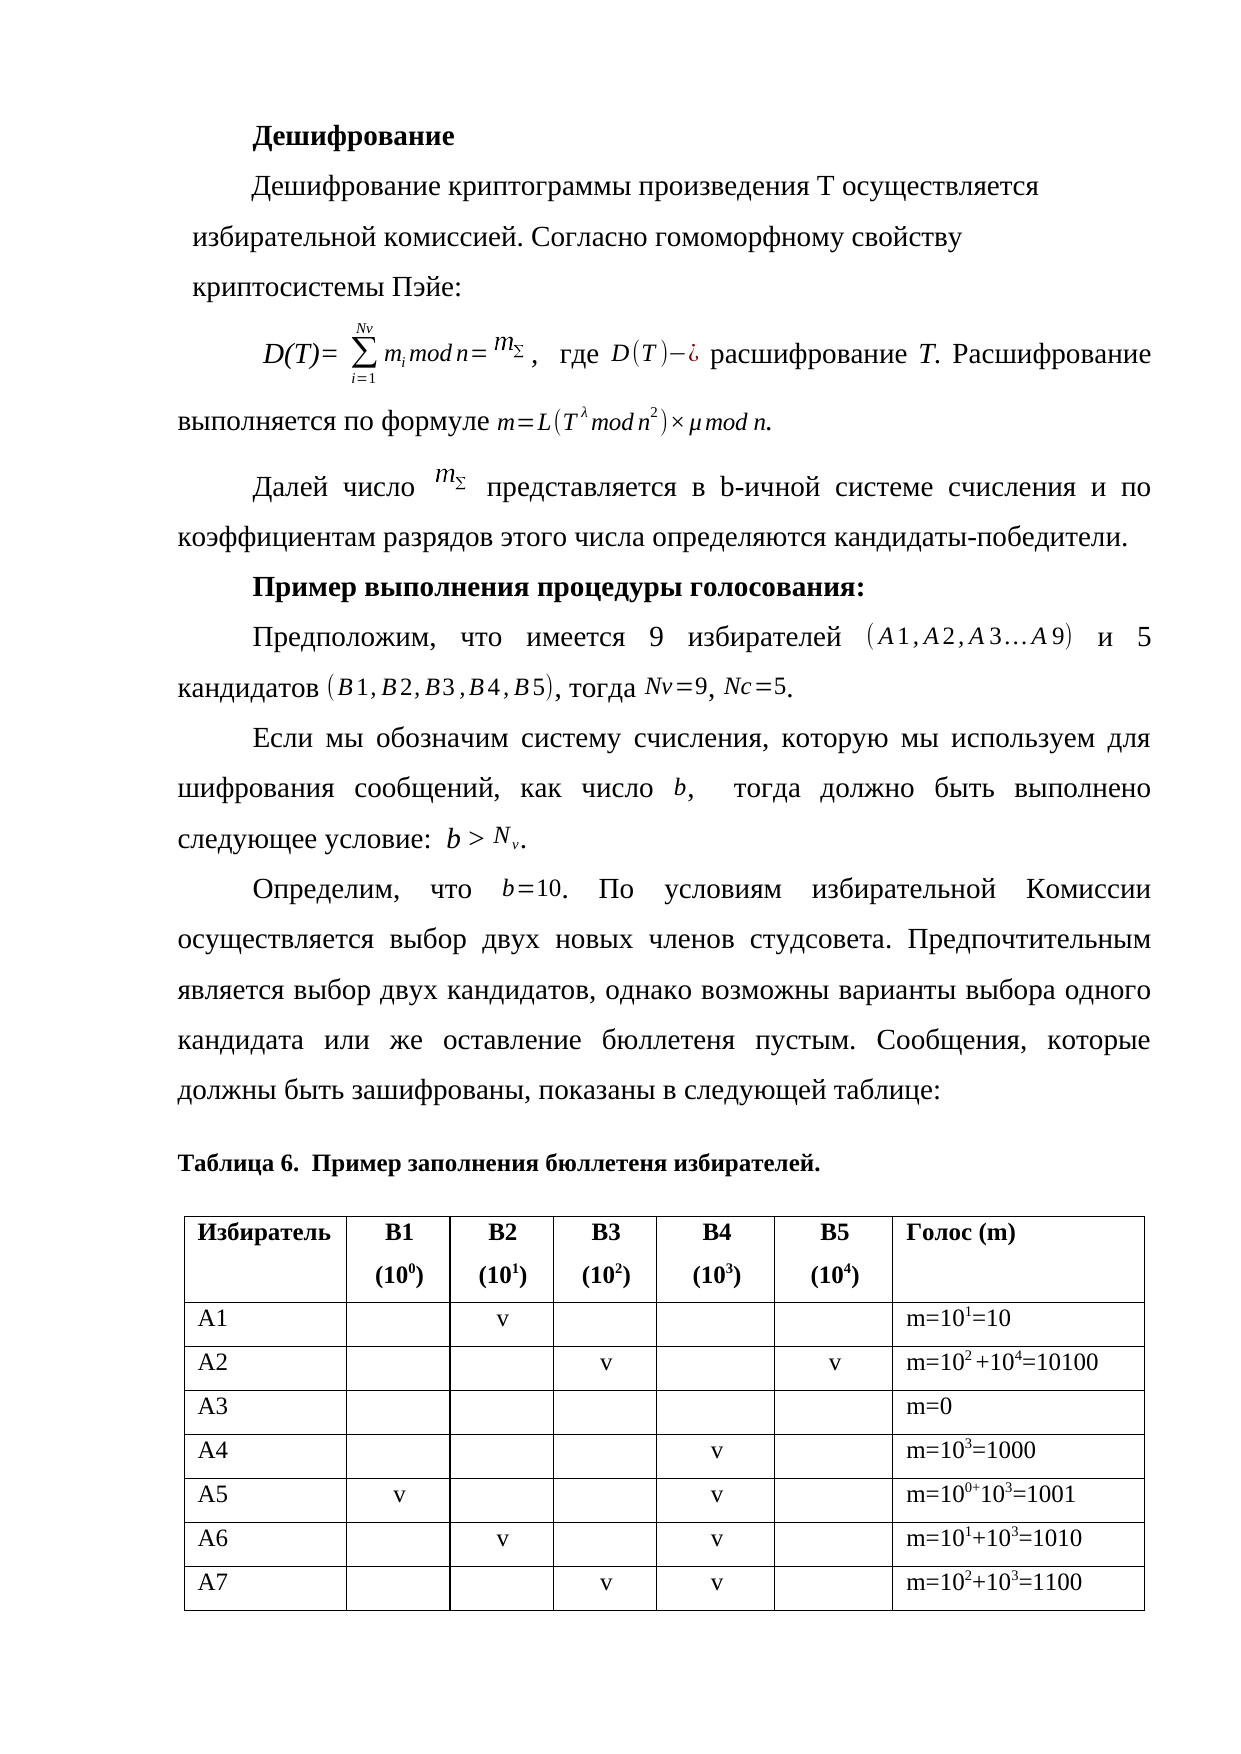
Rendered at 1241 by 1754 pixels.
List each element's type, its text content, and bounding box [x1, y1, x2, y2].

table_cell A1 [185, 1303, 346, 1346]
table_header B2 (101) [451, 1217, 553, 1302]
table_cell A6 [185, 1523, 346, 1566]
table_cell [775, 1567, 892, 1610]
table_cell [451, 1347, 553, 1390]
table_cell v [657, 1479, 774, 1522]
table_cell v [775, 1347, 892, 1390]
table_cell [347, 1303, 449, 1346]
table_cell [347, 1523, 449, 1566]
table_cell v [657, 1435, 774, 1478]
table_cell [347, 1567, 449, 1610]
table_cell [347, 1435, 449, 1478]
table_cell [775, 1435, 892, 1478]
table_cell [657, 1303, 774, 1346]
table_cell v [347, 1479, 449, 1522]
table_cell [554, 1523, 656, 1566]
table_cell [451, 1567, 553, 1610]
table_cell [347, 1347, 449, 1390]
table_cell [451, 1479, 553, 1522]
text Дешифрование [252, 118, 1152, 152]
table_cell [347, 1391, 449, 1434]
table_cell A5 [185, 1479, 346, 1522]
table_cell m=100+103=1001 [893, 1479, 1144, 1522]
text Дешифрование криптограммы произведения Т осуществляется избирательной комиссией. Согласно гомоморфному свойству криптосистемы Пэйе: [192, 168, 1152, 303]
table_cell A4 [185, 1435, 346, 1478]
text Далей число представляется в b-ичной системе счисления и по коэффициентам разрядов этого числа определяются кандидаты-победители. [177, 454, 1152, 552]
text Таблица 6. Пример заполнения бюллетеня избирателей. [177, 1148, 1152, 1176]
table_cell v [554, 1567, 656, 1610]
text Пример выполнения процедуры голосования: [177, 569, 1152, 603]
table_header B4 (103) [657, 1217, 774, 1302]
table_cell [554, 1479, 656, 1522]
text Если мы обозначим систему счисления, которую мы используем для шифрования сообщений, как число , тогда должно быть выполнено следующее условие: b > . [177, 720, 1152, 854]
text Определим, что . По условиям избирательной Комиссии осуществляется выбор двух новых членов студсовета. Предпочтительным является выбор двух кандидатов, однако возможны варианты выбора одного кандидата или же оставление бюллетеня пустым. Сообщения, которые должны быть зашифрованы, показаны в следующей таблице: [177, 871, 1152, 1106]
table_cell v [657, 1523, 774, 1566]
table_cell [554, 1435, 656, 1478]
table_cell [775, 1523, 892, 1566]
table_cell [554, 1303, 656, 1346]
table_cell v [554, 1347, 656, 1390]
table_header Избиратель [185, 1217, 346, 1302]
table_cell v [657, 1567, 774, 1610]
table_cell m=102 +104=10100 [893, 1347, 1144, 1390]
table_cell [451, 1391, 553, 1434]
table_cell A7 [185, 1567, 346, 1610]
table_cell [657, 1347, 774, 1390]
table_cell [775, 1479, 892, 1522]
table_header B5 (104) [775, 1217, 892, 1302]
table_cell [657, 1391, 774, 1434]
table_cell m=101+103=1010 [893, 1523, 1144, 1566]
table_header Голос (m) [893, 1217, 1144, 1302]
table_cell m=101=10 [893, 1303, 1144, 1346]
table_cell A3 [185, 1391, 346, 1434]
table_cell m=0 [893, 1391, 1144, 1434]
table_cell v [451, 1523, 553, 1566]
table_cell v [451, 1303, 553, 1346]
text Предположим, что имеется 9 избирателей и 5 кандидатов , тогда , . [177, 619, 1152, 703]
table_cell [451, 1435, 553, 1478]
table_cell [554, 1391, 656, 1434]
table_header B3 (102) [554, 1217, 656, 1302]
table_cell A2 [185, 1347, 346, 1390]
table_cell m=103=1000 [893, 1435, 1144, 1478]
table_cell [775, 1303, 892, 1346]
table_cell m=102+103=1100 [893, 1567, 1144, 1610]
text D(T)= =, где расшифрование T. Расшифрование выполняется по формуле . [177, 319, 1152, 437]
table_header B1 (100) [347, 1217, 449, 1302]
table_cell [775, 1391, 892, 1434]
